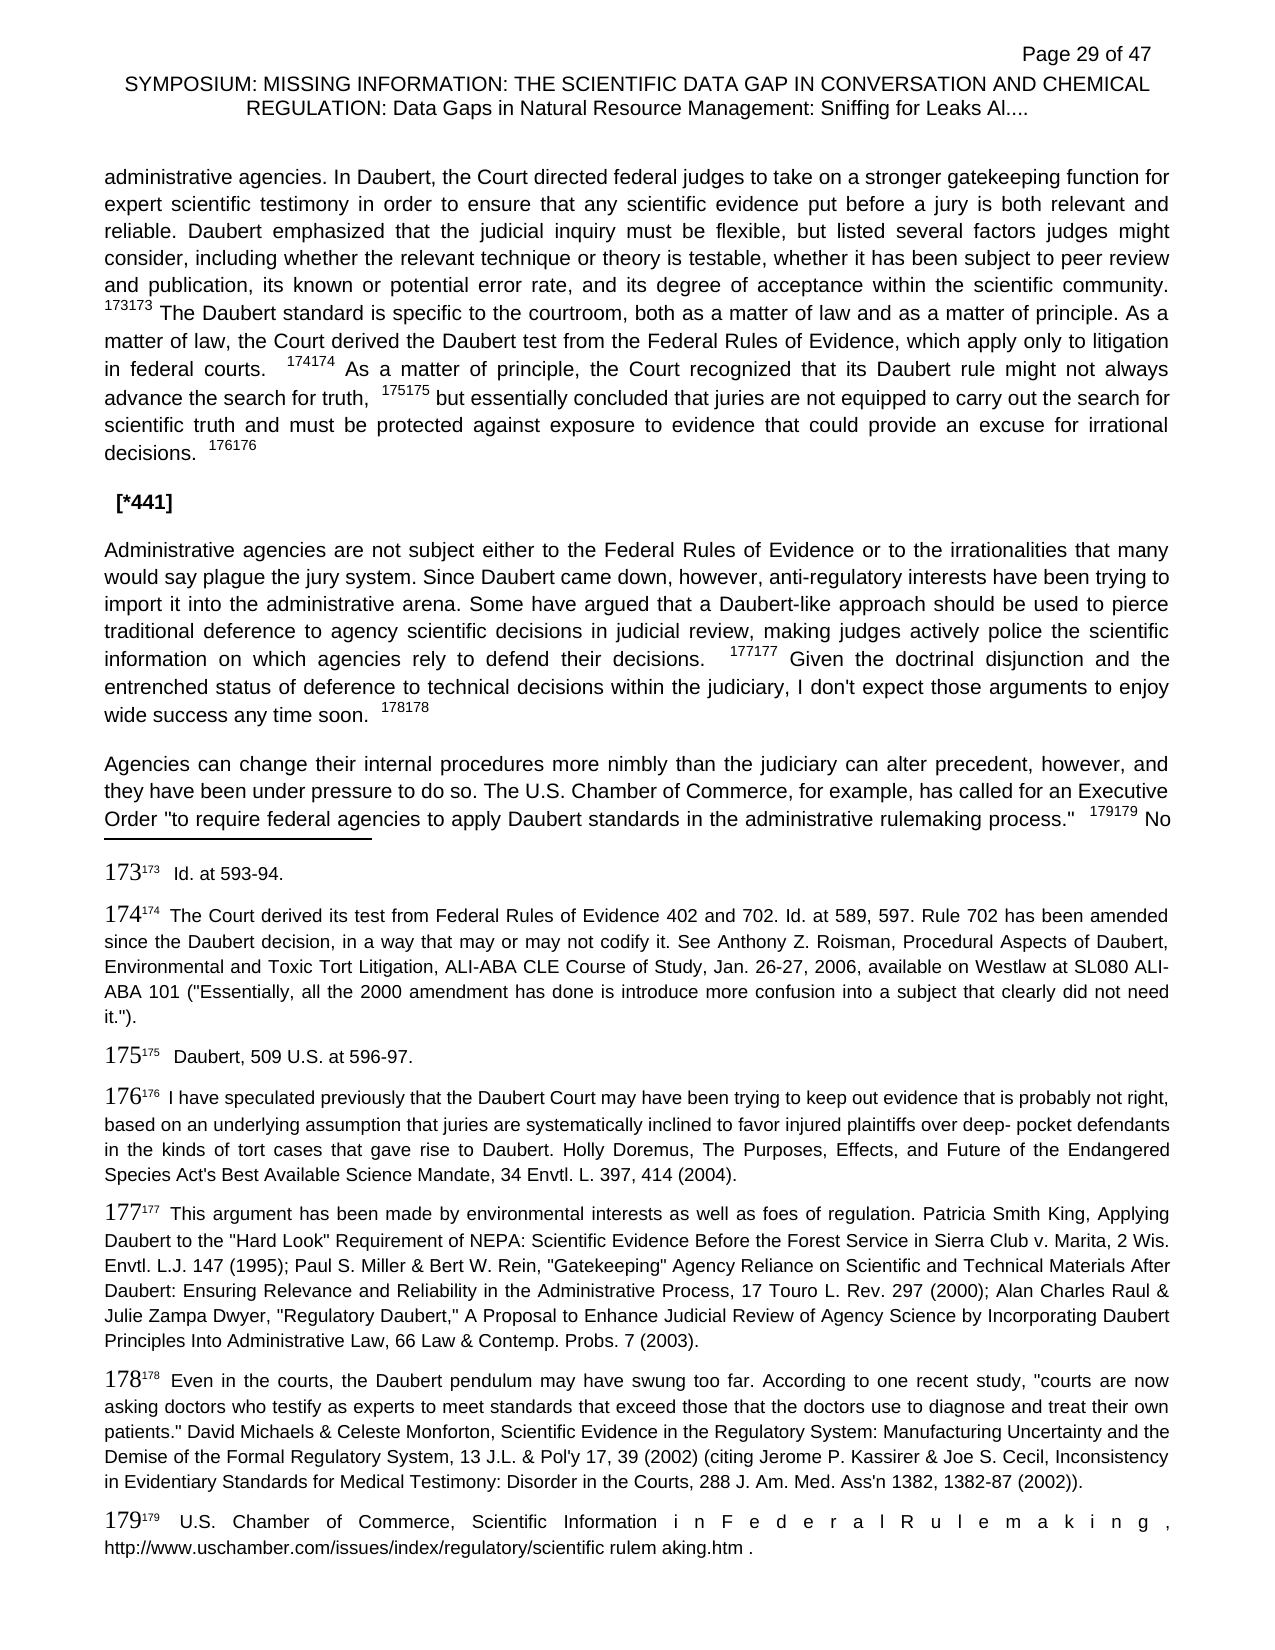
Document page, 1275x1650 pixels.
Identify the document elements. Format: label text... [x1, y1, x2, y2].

text Administrative agencies are not subject either to the Federal Rules of Evidence or to the irrationalities that many would say plague the jury system. Since Daubert came down, however, anti-regulatory interests have been trying to import it into the administrative arena. Some have argued that a Daubert-like approach should be used to pierce traditional deference to agency scientific decisions in judicial review, making judges actively police the scientific information on which agencies rely to defend their decisions. 177 Given the doctrinal disjunction and the entrenched status of deference to technical decisions within the judiciary, I don't expect those arguments to enjoy wide success any time soon. 178 [104, 535, 1171, 728]
text Agencies can change their internal procedures more nimbly than the judiciary can alter precedent, however, and they have been under pressure to do so. The U.S. Chamber of Commerce, for example, has called for an Executive Order "to require federal agencies to apply Daubert standards in the administrative rulemaking process." 179 No such Executive Order has been forthcoming, but there are signs that some agencies are adopting an "exclusionary rule" for scientific evidence they perceive as not up to their stringent interpretation of the Daubert standards. When EPA began the process of revising its air quality criteria for lead, for example, it invited submission only of "research studies that have been published, accepted for publication, or presented at a public scientific meeting," 180 a standard that would exclude far more evidence than Daubert itself. [104, 748, 1171, 831]
text The genetics memo could be the tip of the iceberg in what seems to be a growing phenomenon: the import of an extreme interpretation of the Supreme Court's Daubert 172 decision to the internal decision-making processes of administrative agencies. In Daubert, the Court directed federal judges to take on a stronger gatekeeping function for expert scientific testimony in order to ensure that any scientific evidence put before a jury is both relevant and reliable. Daubert emphasized that the judicial inquiry must be flexible, but listed several factors judges might consider, including whether the relevant technique or theory is testable, whether it has been subject to peer review and publication, its known or potential error rate, and its degree of acceptance within the scientific community. 173 The Daubert standard is specific to the courtroom, both as a matter of law and as a matter of principle. As a matter of law, the Court derived the Daubert test from the Federal Rules of Evidence, which apply only to litigation in federal courts. 174 As a matter of principle, the Court recognized that its Daubert rule might not always advance the search for truth, 175 but essentially concluded that juries are not equipped to carry out the search for scientific truth and must be protected against exposure to evidence that could provide an excuse for irrational decisions. 176 [104, 161, 1171, 466]
text [*441] [104, 487, 1171, 514]
